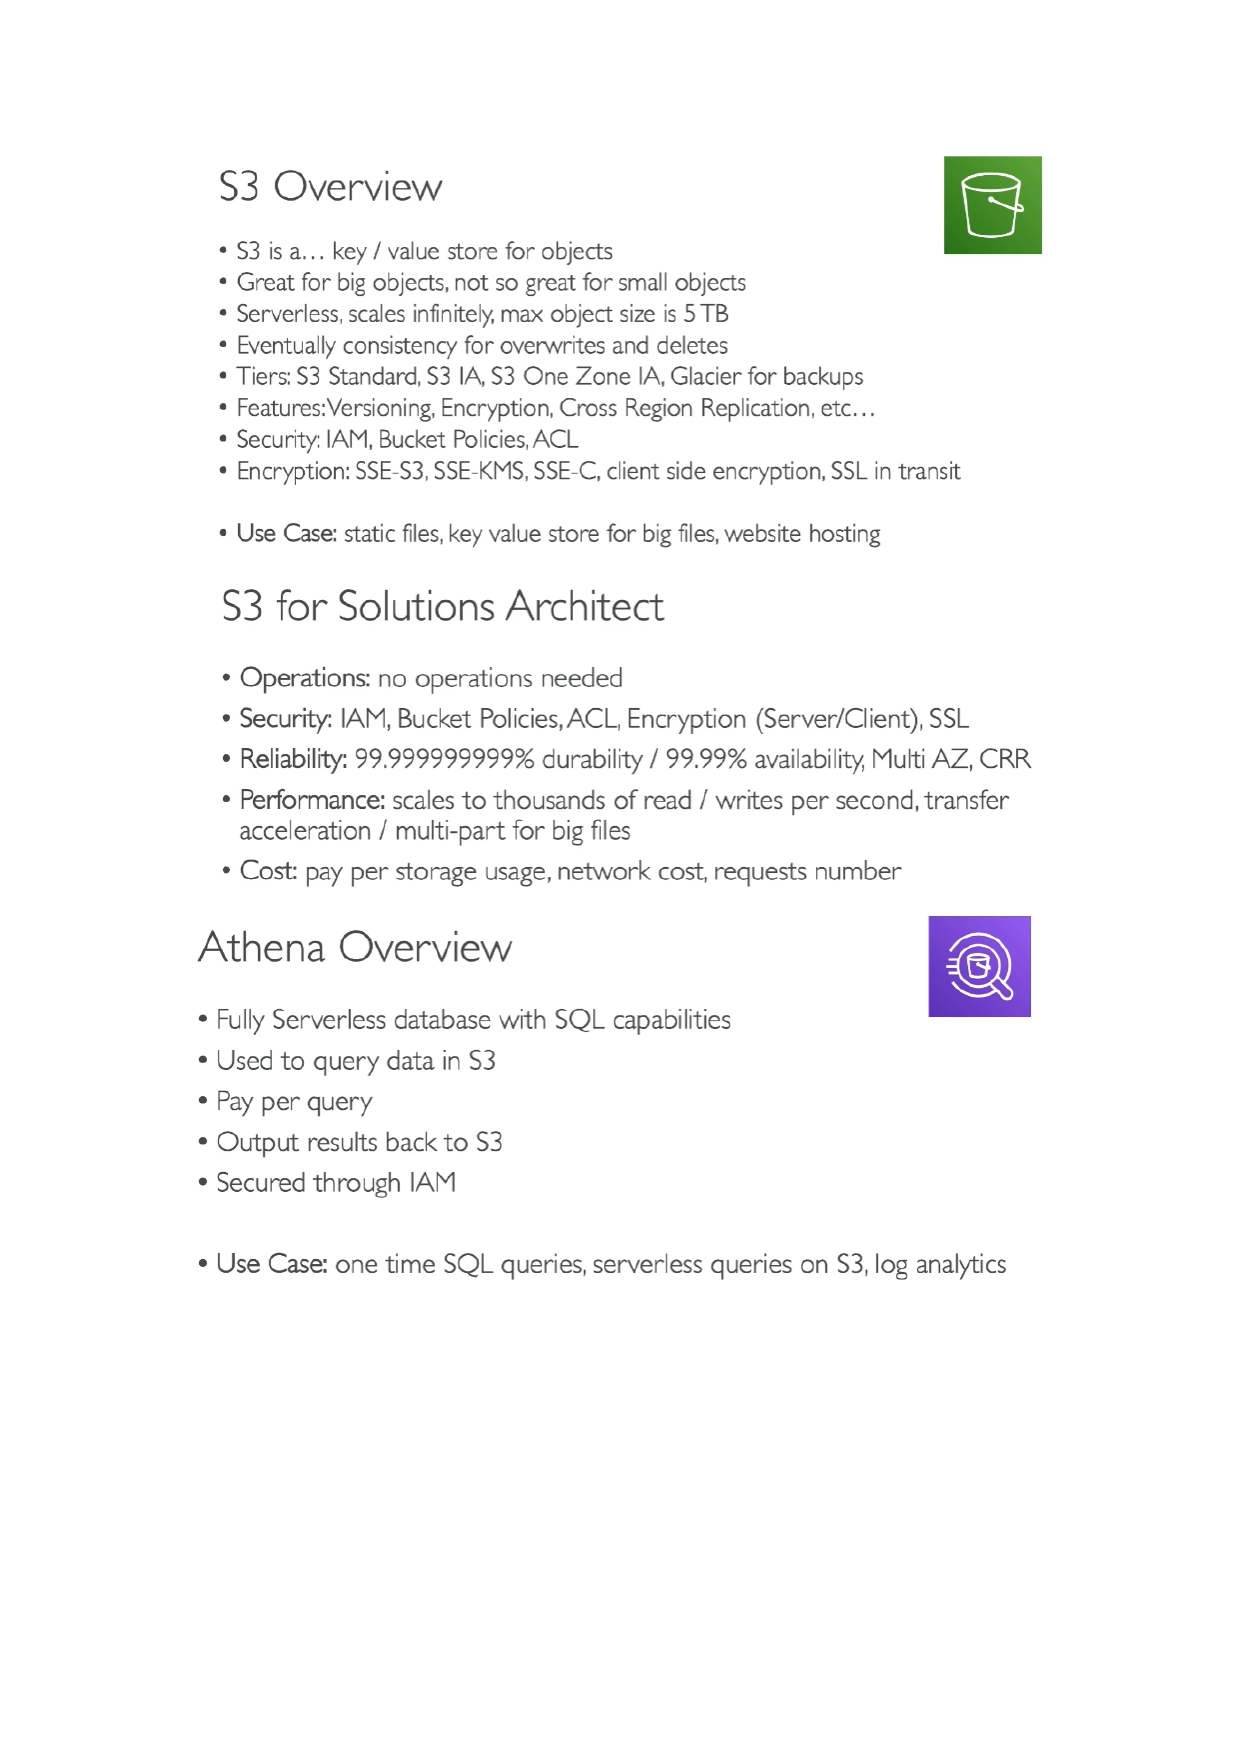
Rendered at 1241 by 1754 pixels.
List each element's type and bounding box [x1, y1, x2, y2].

picture [187, 150, 1053, 1300]
